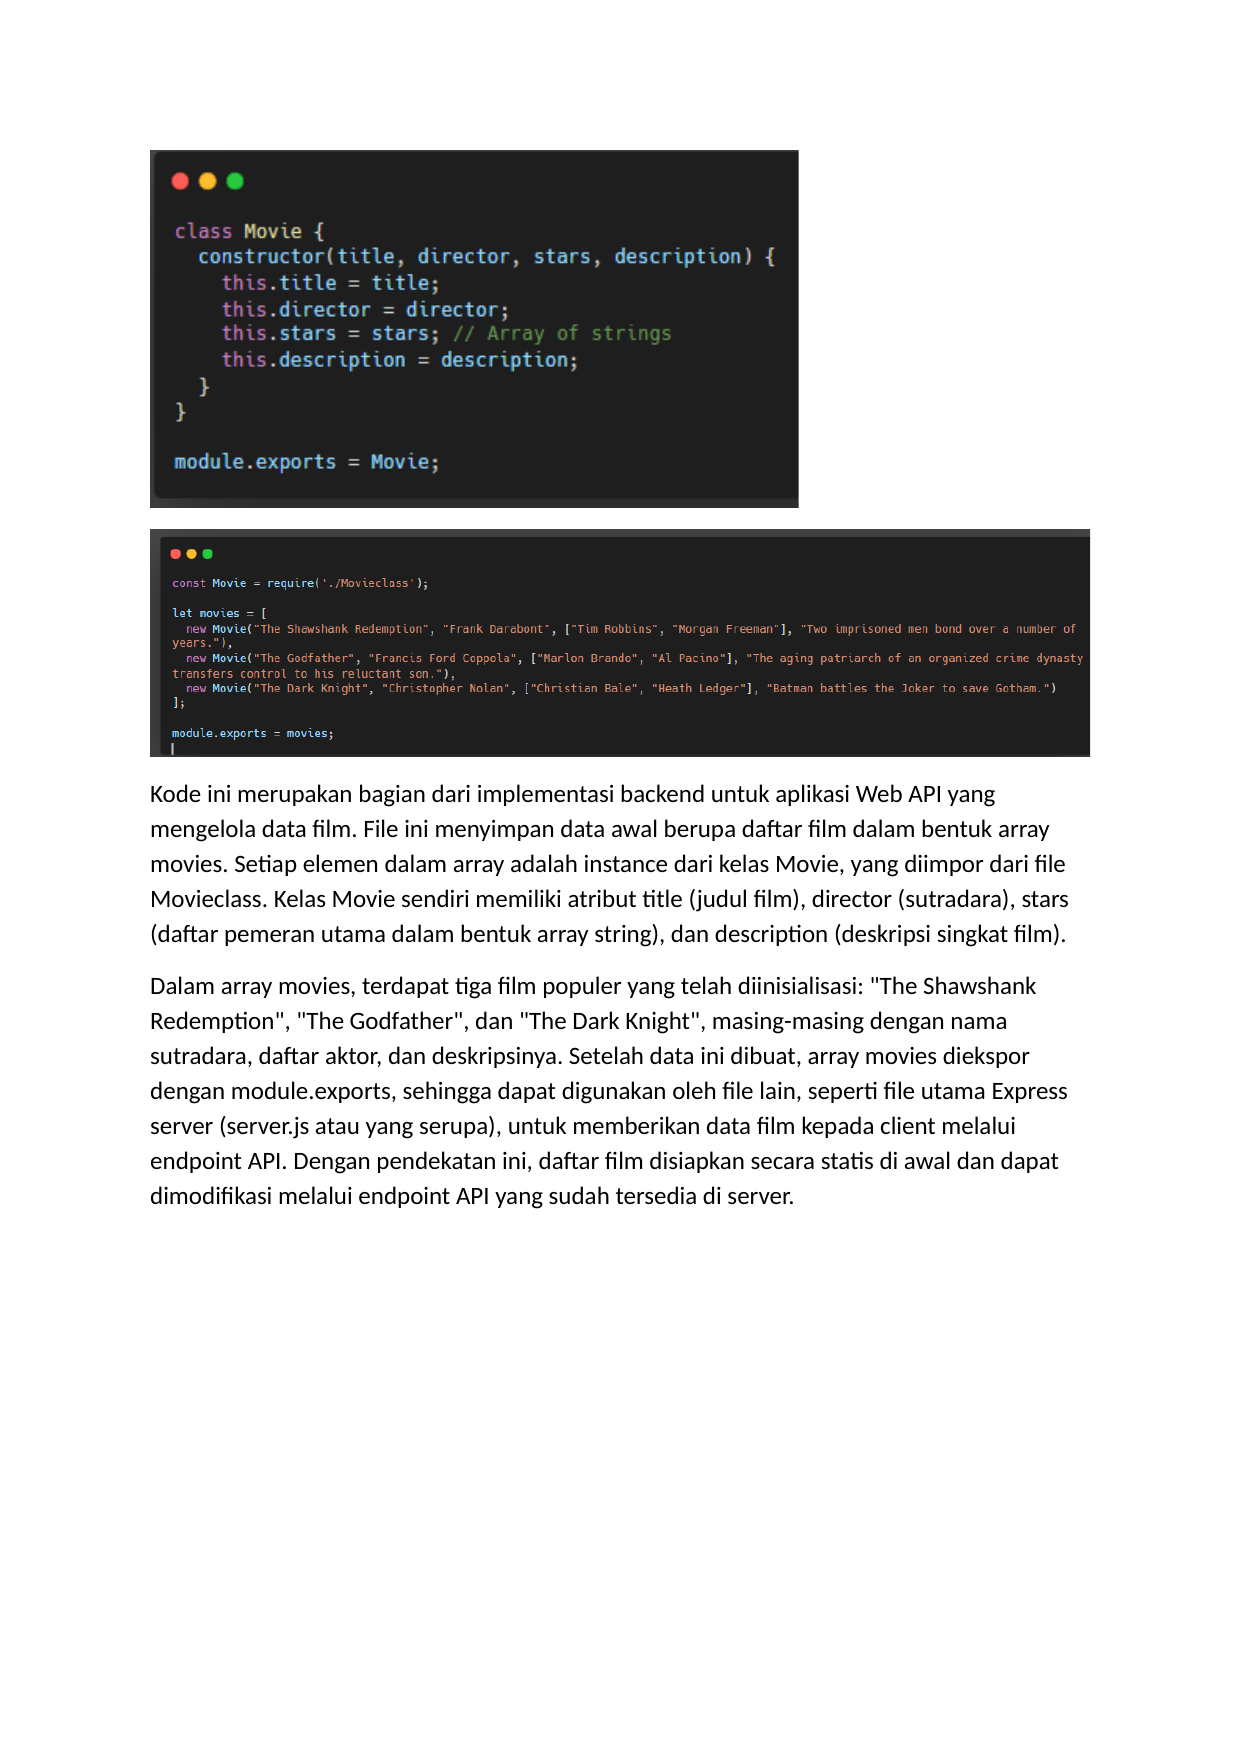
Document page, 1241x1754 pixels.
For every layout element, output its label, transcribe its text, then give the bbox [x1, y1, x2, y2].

text Kode ini merupakan bagian dari implementasi backend untuk aplikasi Web API yang mengelola data film. File ini menyimpan data awal berupa daftar film dalam bentuk array movies. Setiap elemen dalam array adalah instance dari kelas Movie, yang diimpor dari file Movieclass. Kelas Movie sendiri memiliki atribut title (judul film), director (sutradara), stars (daftar pemeran utama dalam bentuk array string), dan description (deskripsi singkat film). [150, 778, 1090, 949]
picture [150, 529, 1091, 757]
text Dalam array movies, terdapat tiga film populer yang telah diinisialisasi: "The Shawshank Redemption", "The Godfather", dan "The Dark Knight", masing-masing dengan nama sutradara, daftar aktor, dan deskripsinya. Setelah data ini dibuat, array movies diekspor dengan module.exports, sehingga dapat digunakan oleh file lain, seperti file utama Express server (server.js atau yang serupa), untuk memberikan data film kepada client melalui endpoint API. Dengan pendekatan ini, daftar film disiapkan secara statis di awal dan dapat dimodifikasi melalui endpoint API yang sudah tersedia di server. [150, 970, 1090, 1210]
picture [150, 150, 799, 508]
